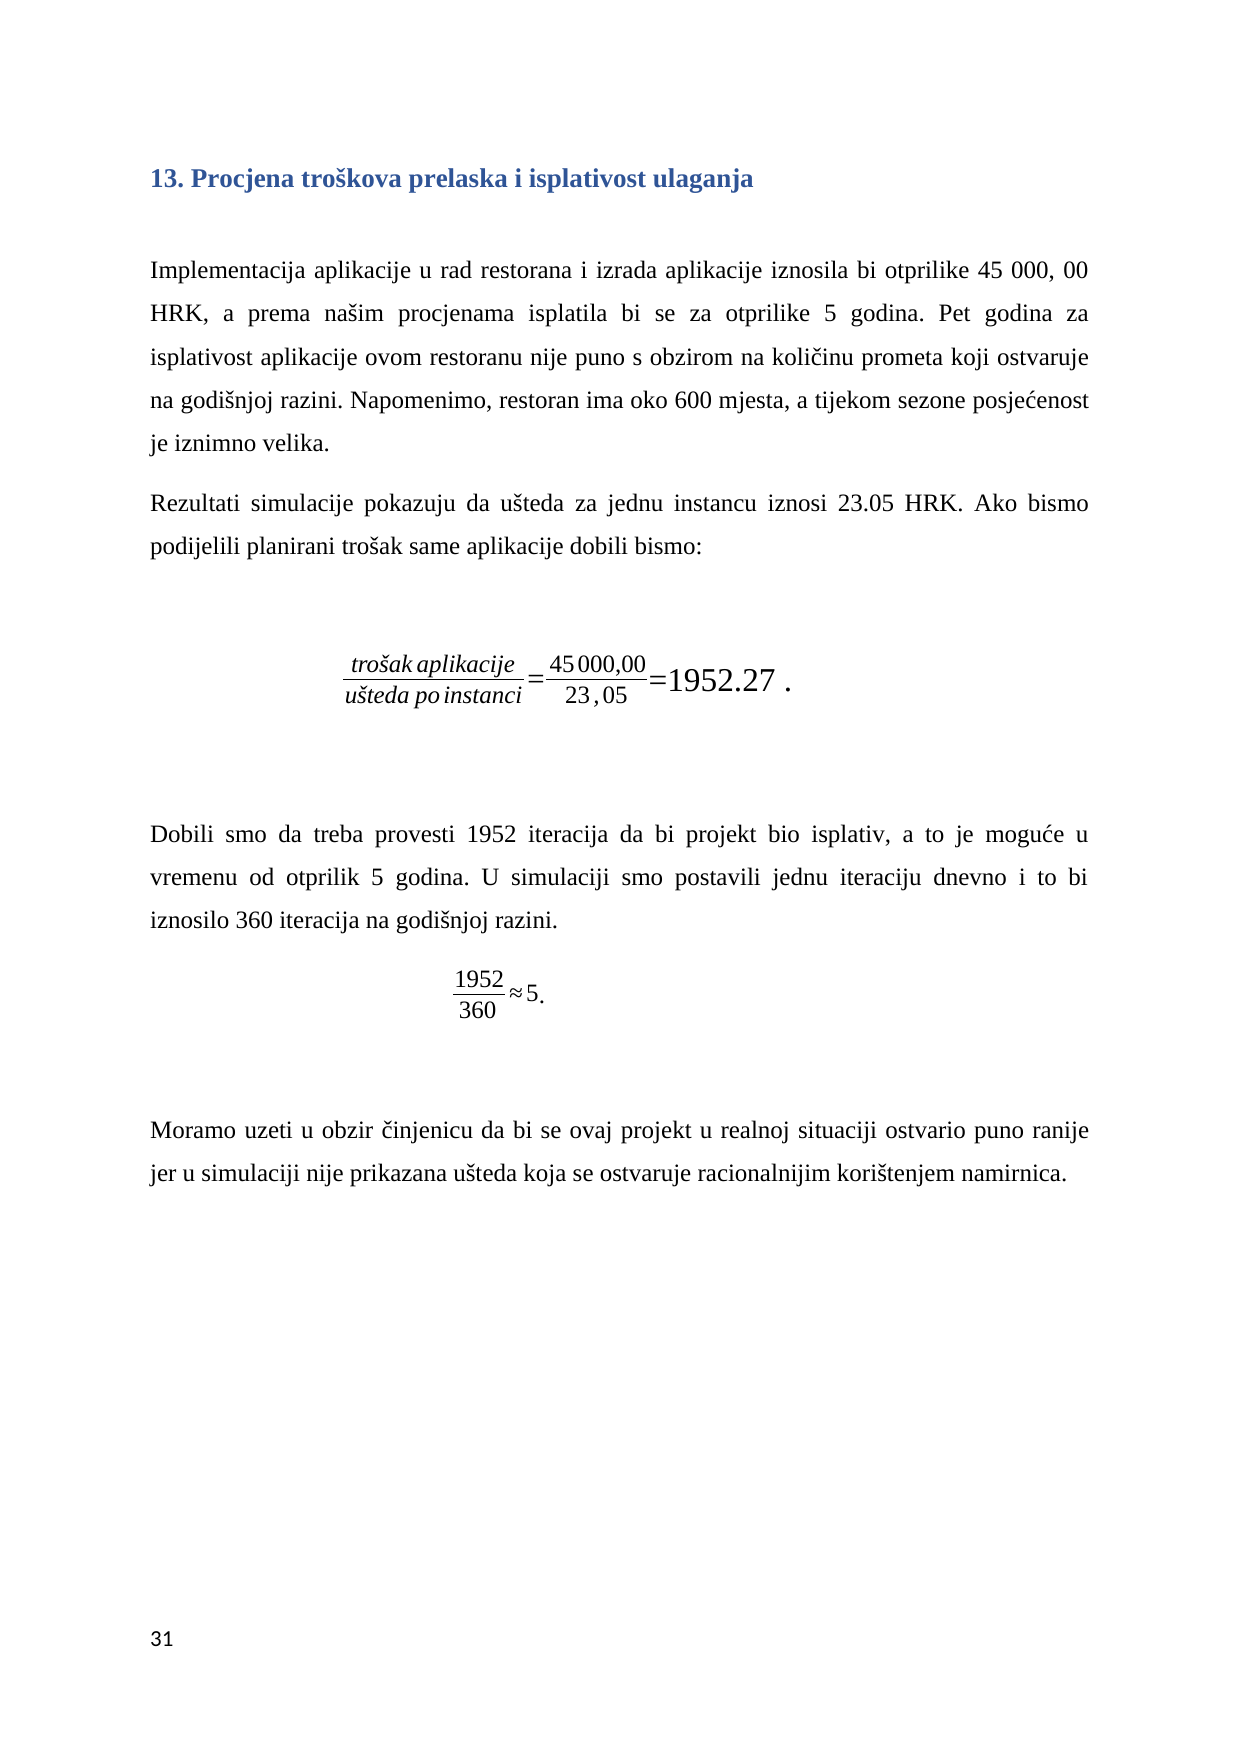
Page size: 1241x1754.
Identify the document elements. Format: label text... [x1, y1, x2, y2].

text Moramo uzeti u obzir činjenicu da bi se ovaj projekt u realnoj situaciji ostvario puno ranije jer u simulaciji nije prikazana ušteda koja se ostvaruje racionalnijim korištenjem namirnica. [150, 1115, 1090, 1187]
text Rezultati simulacije pokazuju da ušteda za jednu instancu iznosi 23.05 HRK. Ako bismo podijelili planirani trošak same aplikacije dobili bismo: [150, 488, 1090, 559]
text Dobili smo da treba provesti 1952 iteracija da bi projekt bio isplativ, a to je moguće u vremenu od otprilik 5 godina. U simulaciji smo postavili jednu iteraciju dnevno i to bi iznosilo 360 iteracija na godišnjoj razini. [150, 819, 1090, 934]
text . [445, 965, 1090, 1024]
subtitle 13. Procjena troškova prelaska i isplativost ulaganja [150, 162, 1090, 193]
text =1952.27 . [150, 650, 1090, 709]
text Implementacija aplikacije u rad restorana i izrada aplikacije iznosila bi otprilike 45 000, 00 HRK, a prema našim procjenama isplatila bi se za otprilike 5 godina. Pet godina za isplativost aplikacije ovom restoranu nije puno s obzirom na količinu prometa koji ostvaruje na godišnjoj razini. Napomenimo, restoran ima oko 600 mjesta, a tijekom sezone posjećenost je iznimno velika. [150, 255, 1090, 457]
